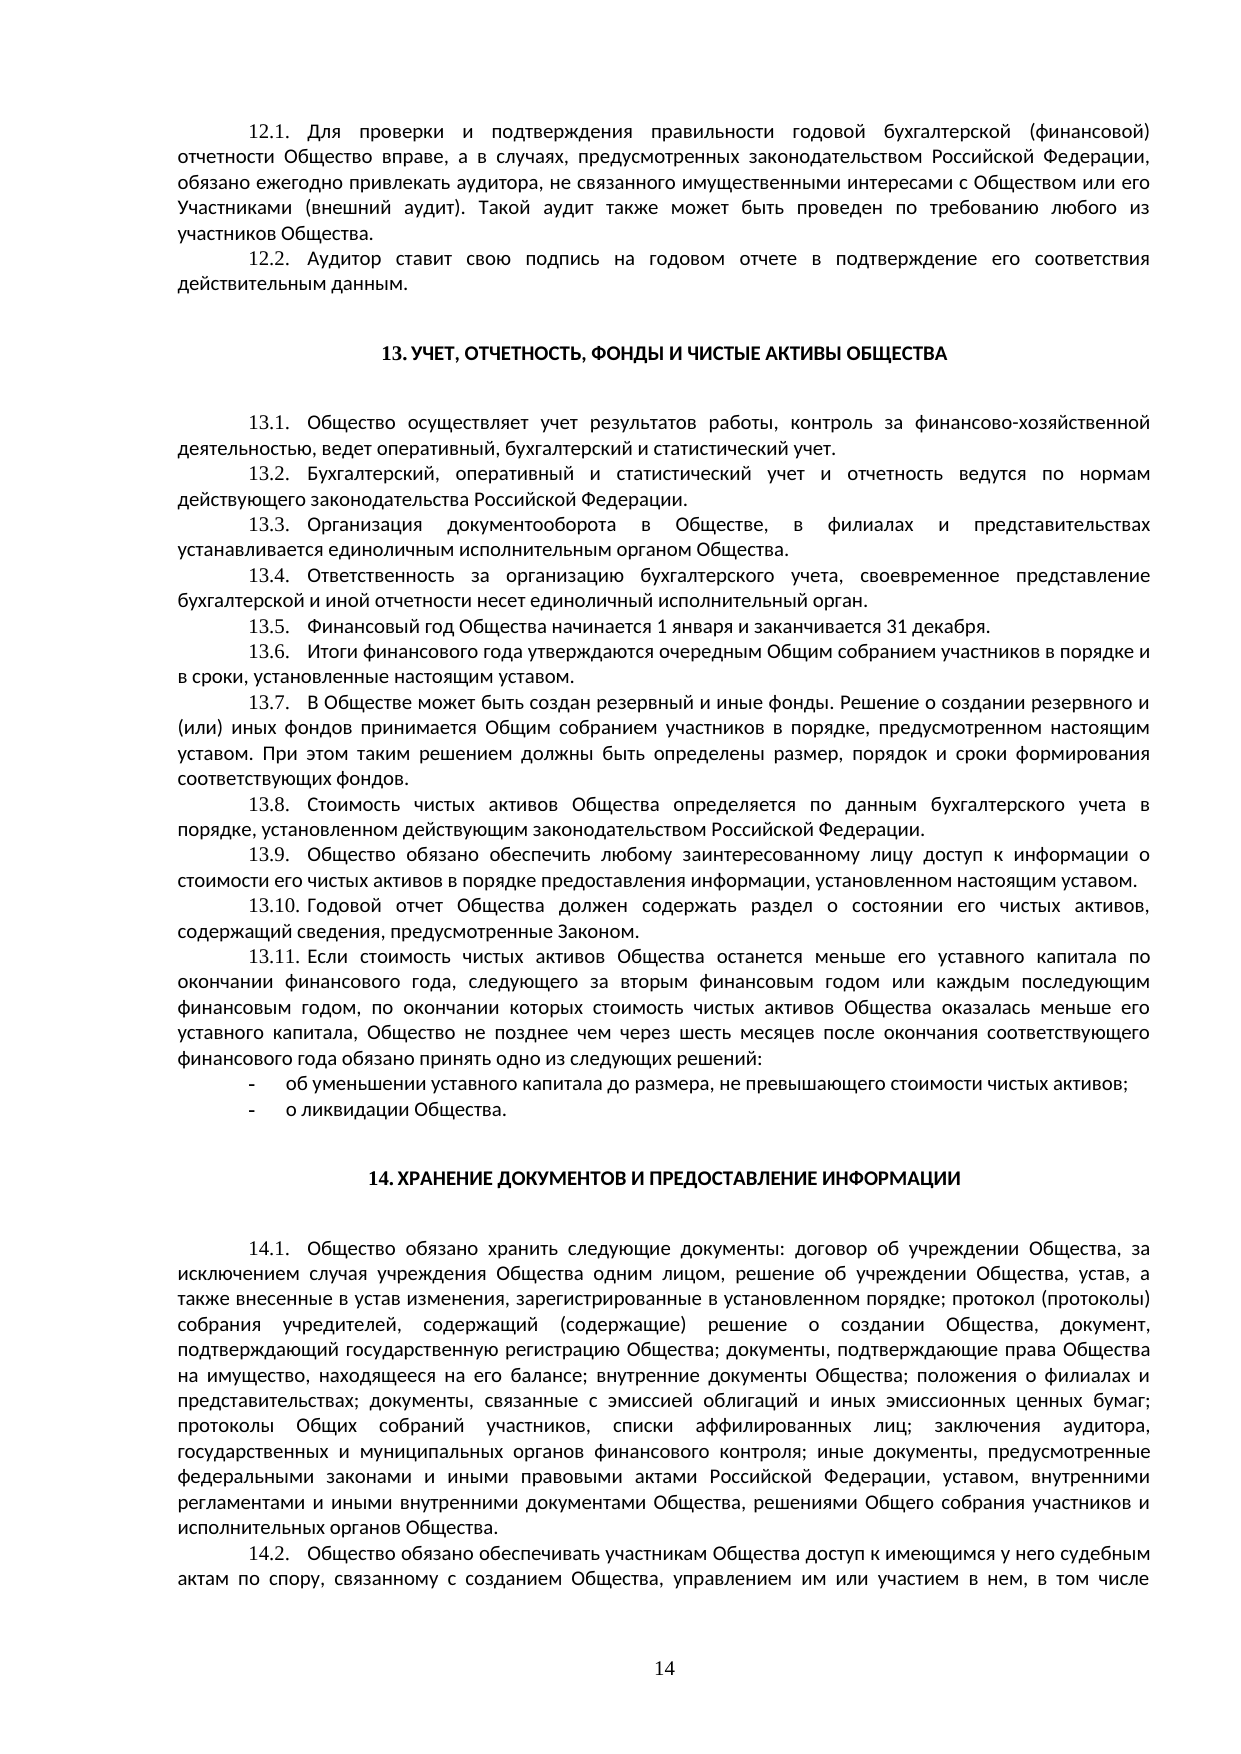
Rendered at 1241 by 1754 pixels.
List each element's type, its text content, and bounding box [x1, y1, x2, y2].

list Если стоимость чистых активов Общества останется меньше его уставного капитала по окончании финансового года, следующего за вторым финансовым годом или каждым последующим финансовым годом, по окончании которых стоимость чистых активов Общества оказалась меньше его уставного капитала, Общество не позднее чем через шесть месяцев после окончания соответствующего финансового года обязано принять одно из следующих решений: [177, 943, 1152, 1070]
list Общество обязано хранить следующие документы: договор об учреждении Общества, за исключением случая учреждения Общества одним лицом, решение об учреждении Общества, устав, а также внесенные в устав изменения, зарегистрированные в установленном порядке; протокол (протоколы) собрания учредителей, содержащий (содержащие) решение о создании Общества, документ, подтверждающий государственную регистрацию Общества; документы, подтверждающие права Общества на имущество, находящееся на его балансе; внутренние документы Общества; положения о филиалах и представительствах; документы, связанные с эмиссией облигаций и иных эмиссионных ценных бумаг; протоколы Общих собраний участников, списки аффилированных лиц; заключения аудитора, государственных и муниципальных органов финансового контроля; иные документы, предусмотренные федеральными законами и иными правовыми актами Российской Федерации, уставом, внутренними регламентами и иными внутренними документами Общества, решениями Общего собрания участников и исполнительных органов Общества. [177, 1235, 1152, 1540]
list Бухгалтерский, оперативный и статистический учет и отчетность ведутся по нормам действующего законодательства Российской Федерации. [177, 460, 1152, 511]
list об уменьшении уставного капитала до размера, не превышающего стоимости чистых активов; [248, 1070, 1152, 1096]
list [177, 1540, 1152, 1591]
list Годовой отчет Общества должен содержать раздел о состоянии его чистых активов, содержащий сведения, предусмотренные Законом. [177, 892, 1152, 943]
list Аудитор ставит свою подпись на годовом отчете в подтверждение его соответствия действительным данным. [177, 245, 1152, 296]
list Общество осуществляет учет результатов работы, контроль за финансово-хозяйственной деятельностью, ведет оперативный, бухгалтерский и статистический учет. [177, 409, 1152, 460]
list Организация документооборота в Обществе, в филиалах и представительствах устанавливается единоличным исполнительным органом Общества. [177, 511, 1152, 562]
list В Обществе может быть создан резервный и иные фонды. Решение о создании резервного и (или) иных фондов принимается Общим собранием участников в порядке, предусмотренном настоящим уставом. При этом таким решением должны быть определены размер, порядок и сроки формирования соответствующих фондов. [177, 689, 1152, 791]
list Общество обязано обеспечить любому заинтересованному лицу доступ к информации о стоимости его чистых активов в порядке предоставления информации, установленном настоящим уставом. [177, 842, 1152, 892]
list о ликвидации Общества. [248, 1096, 1152, 1121]
list ХРАНЕНИЕ ДОКУМЕНТОВ И ПРЕДОСТАВЛЕНИЕ ИНФОРМАЦИИ [177, 1165, 1152, 1191]
list Финансовый год Общества начинается 1 января и заканчивается 31 декабря. [177, 613, 1152, 638]
list Ответственность за организацию бухгалтерского учета, своевременное представление бухгалтерской и иной отчетности несет единоличный исполнительный орган. [177, 562, 1152, 613]
list Для проверки и подтверждения правильности годовой бухгалтерской (финансовой) отчетности Общество вправе, а в случаях, предусмотренных законодательством Российской Федерации, обязано ежегодно привлекать аудитора, не связанного имущественными интересами с Обществом или его Участниками (внешний аудит). Такой аудит также может быть проведен по требованию любого из участников Общества. [177, 118, 1152, 245]
list Итоги финансового года утверждаются очередным Общим собранием участников в порядке и в сроки, установленные настоящим уставом. [177, 638, 1152, 689]
list Стоимость чистых активов Общества определяется по данным бухгалтерского учета в порядке, установленном действующим законодательством Российской Федерации. [177, 791, 1152, 842]
list УЧЕТ, ОТЧЕТНОСТЬ, ФОНДЫ И ЧИСТЫЕ АКТИВЫ ОБЩЕСТВА [177, 340, 1152, 366]
